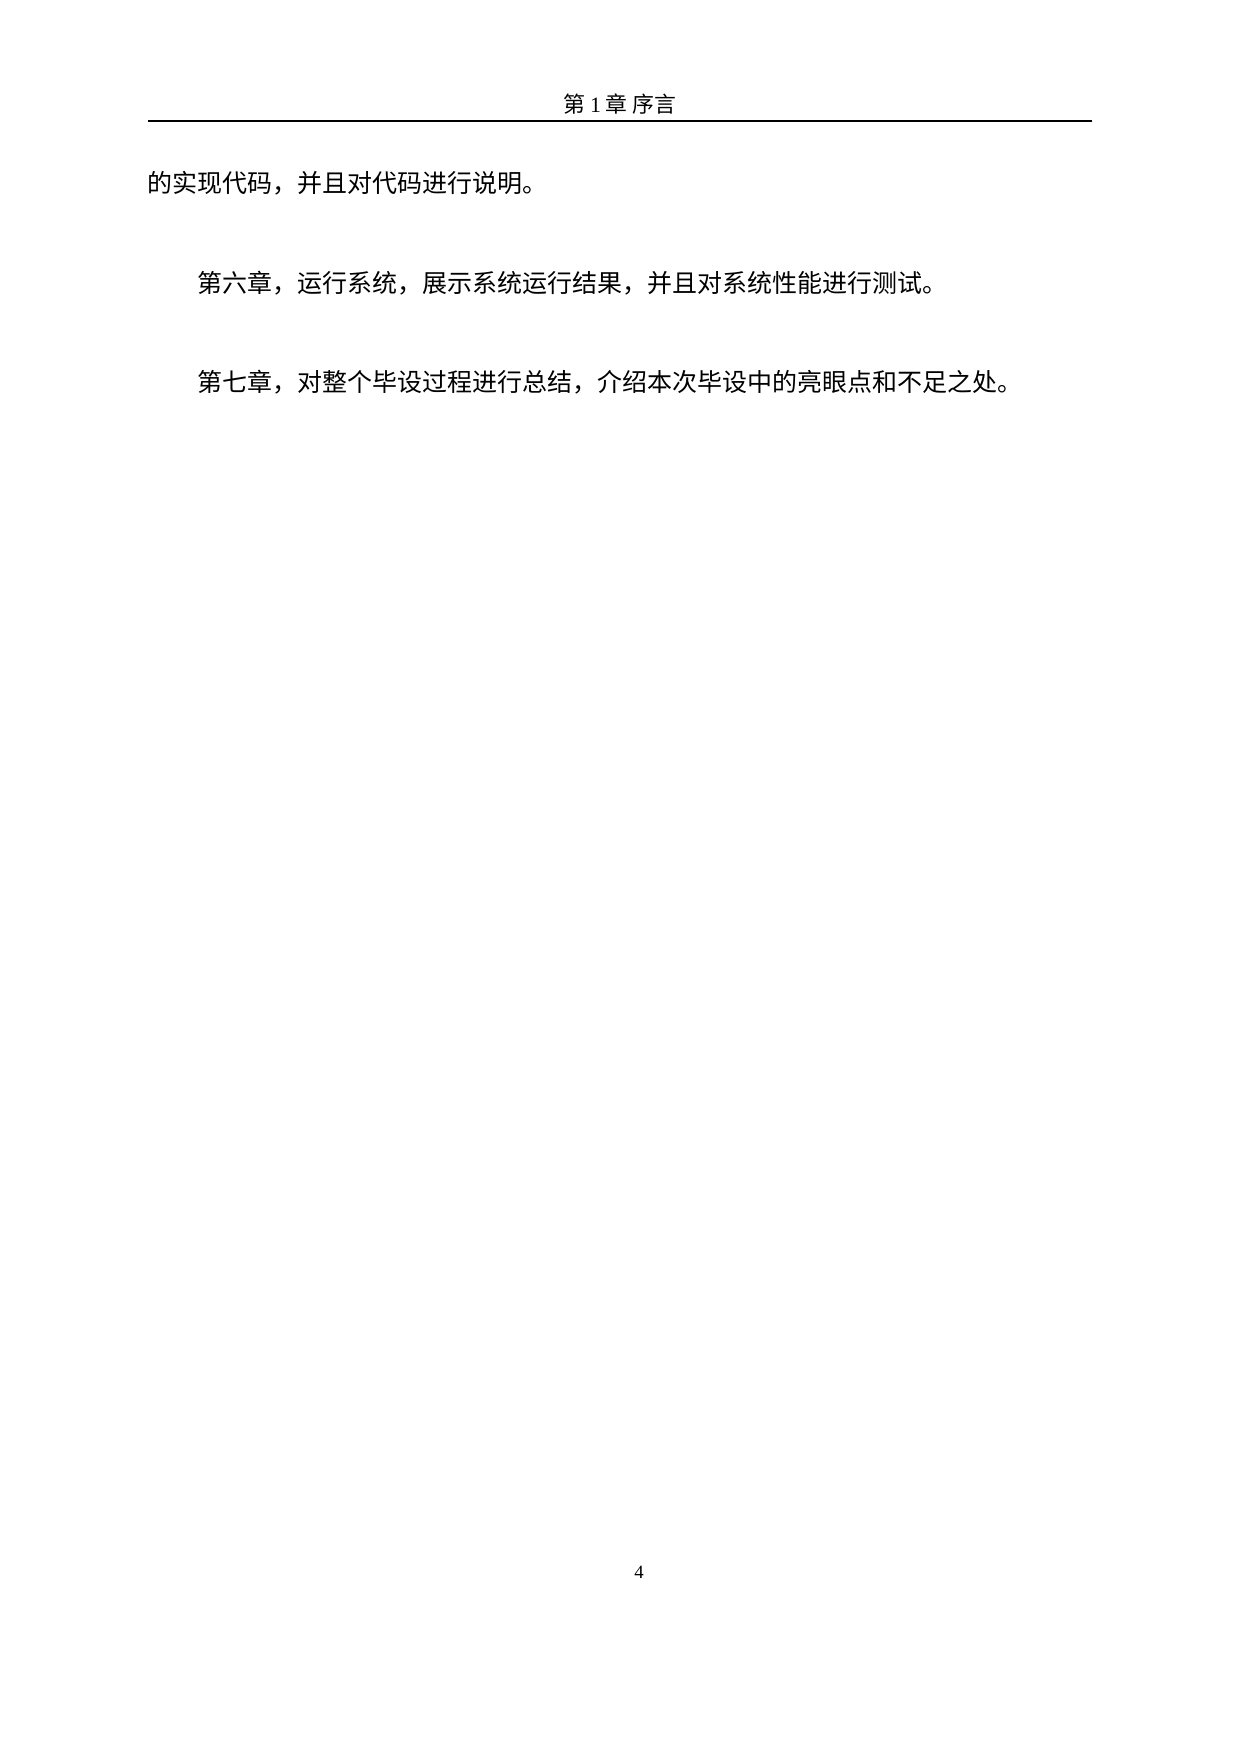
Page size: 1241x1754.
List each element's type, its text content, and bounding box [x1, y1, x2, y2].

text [148, 149, 1092, 214]
text 第六章，运行系统，展示系统运行结果，并且对系统性能进行测试。 [148, 249, 1092, 314]
text 第七章，对整个毕设过程进行总结，介绍本次毕设中的亮眼点和不足之处。 [148, 348, 1092, 413]
